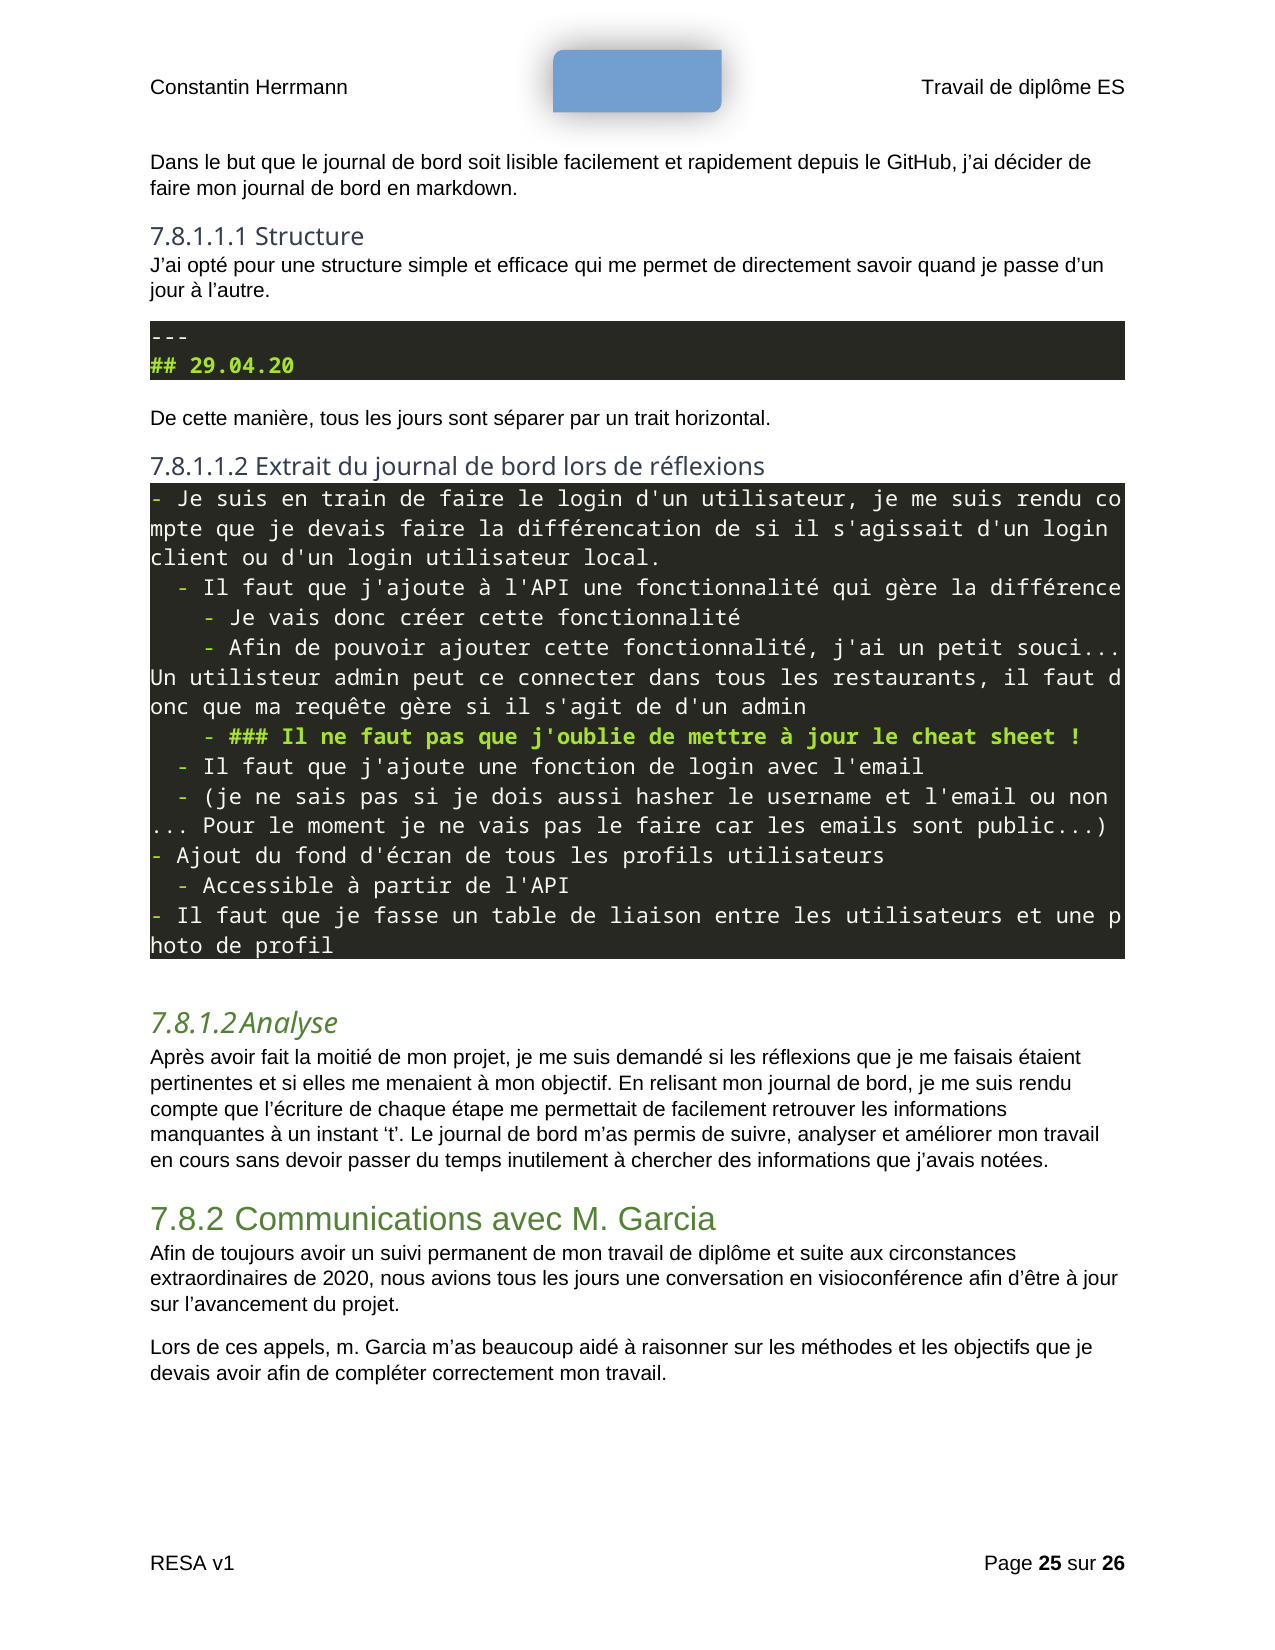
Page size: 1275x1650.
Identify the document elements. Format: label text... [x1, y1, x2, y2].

text - (je ne sais pas si je dois aussi hasher le username et l'email ou non ... Pour le moment je ne vais pas le faire car les emails sont public...) [150, 781, 1125, 840]
text - Je vais donc créer cette fonctionnalité [150, 602, 1125, 632]
subtitle Analyse [150, 1002, 1125, 1042]
subtitle Extrait du journal de bord lors de réflexions [150, 449, 1125, 483]
text - Il faut que j'ajoute à l'API une fonctionnalité qui gère la différence [150, 572, 1125, 602]
text - ### Il ne faut pas que j'oublie de mettre à jour le cheat sheet ! [150, 721, 1125, 751]
text Après avoir fait la moitié de mon projet, je me suis demandé si les réflexions que je me faisais étaient pertinentes et si elles me menaient à mon objectif. En relisant mon journal de bord, je me suis rendu compte que l’écriture de chaque étape me permettait de facilement retrouver les informations manquantes à un instant ‘t’. Le journal de bord m’as permis de suivre, analyser et améliorer mon travail en cours sans devoir passer du temps inutilement à chercher des informations que j’avais notées. [150, 1045, 1125, 1172]
subtitle Structure [150, 218, 1125, 252]
text - Il faut que j'ajoute une fonction de login avec l'email [150, 751, 1125, 781]
text De cette manière, tous les jours sont séparer par un trait horizontal. [150, 380, 1125, 430]
text Lors de ces appels, m. Garcia m’as beaucoup aidé à raisonner sur les méthodes et les objectifs que je devais avoir afin de compléter correctement mon travail. [150, 1334, 1125, 1384]
subtitle Communications avec M. Garcia [150, 1199, 1125, 1237]
text - Ajout du fond d'écran de tous les profils utilisateurs [150, 840, 1125, 870]
text --- [150, 321, 1125, 351]
text - Je suis en train de faire le login d'un utilisateur, je me suis rendu compte que je devais faire la différencation de si il s'agissait d'un login client ou d'un login utilisateur local. [150, 483, 1125, 572]
text J’ai opté pour une structure simple et efficace qui me permet de directement savoir quand je passe d’un jour à l’autre. [150, 252, 1125, 302]
text - Il faut que je fasse un table de liaison entre les utilisateurs et une photo de profil [150, 900, 1125, 959]
text ## 29.04.20 [150, 351, 1125, 380]
text Dans le but que le journal de bord soit lisible facilement et rapidement depuis le GitHub, j’ai décider de faire mon journal de bord en markdown. [150, 150, 1125, 200]
text - Accessible à partir de l'API [150, 870, 1125, 900]
text - Afin de pouvoir ajouter cette fonctionnalité, j'ai un petit souci... Un utilisteur admin peut ce connecter dans tous les restaurants, il faut donc que ma requête gère si il s'agit de d'un admin [150, 632, 1125, 721]
text Afin de toujours avoir un suivi permanent de mon travail de diplôme et suite aux circonstances extraordinaires de 2020, nous avions tous les jours une conversation en visioconférence afin d’être à jour sur l’avancement du projet. [150, 1240, 1125, 1316]
